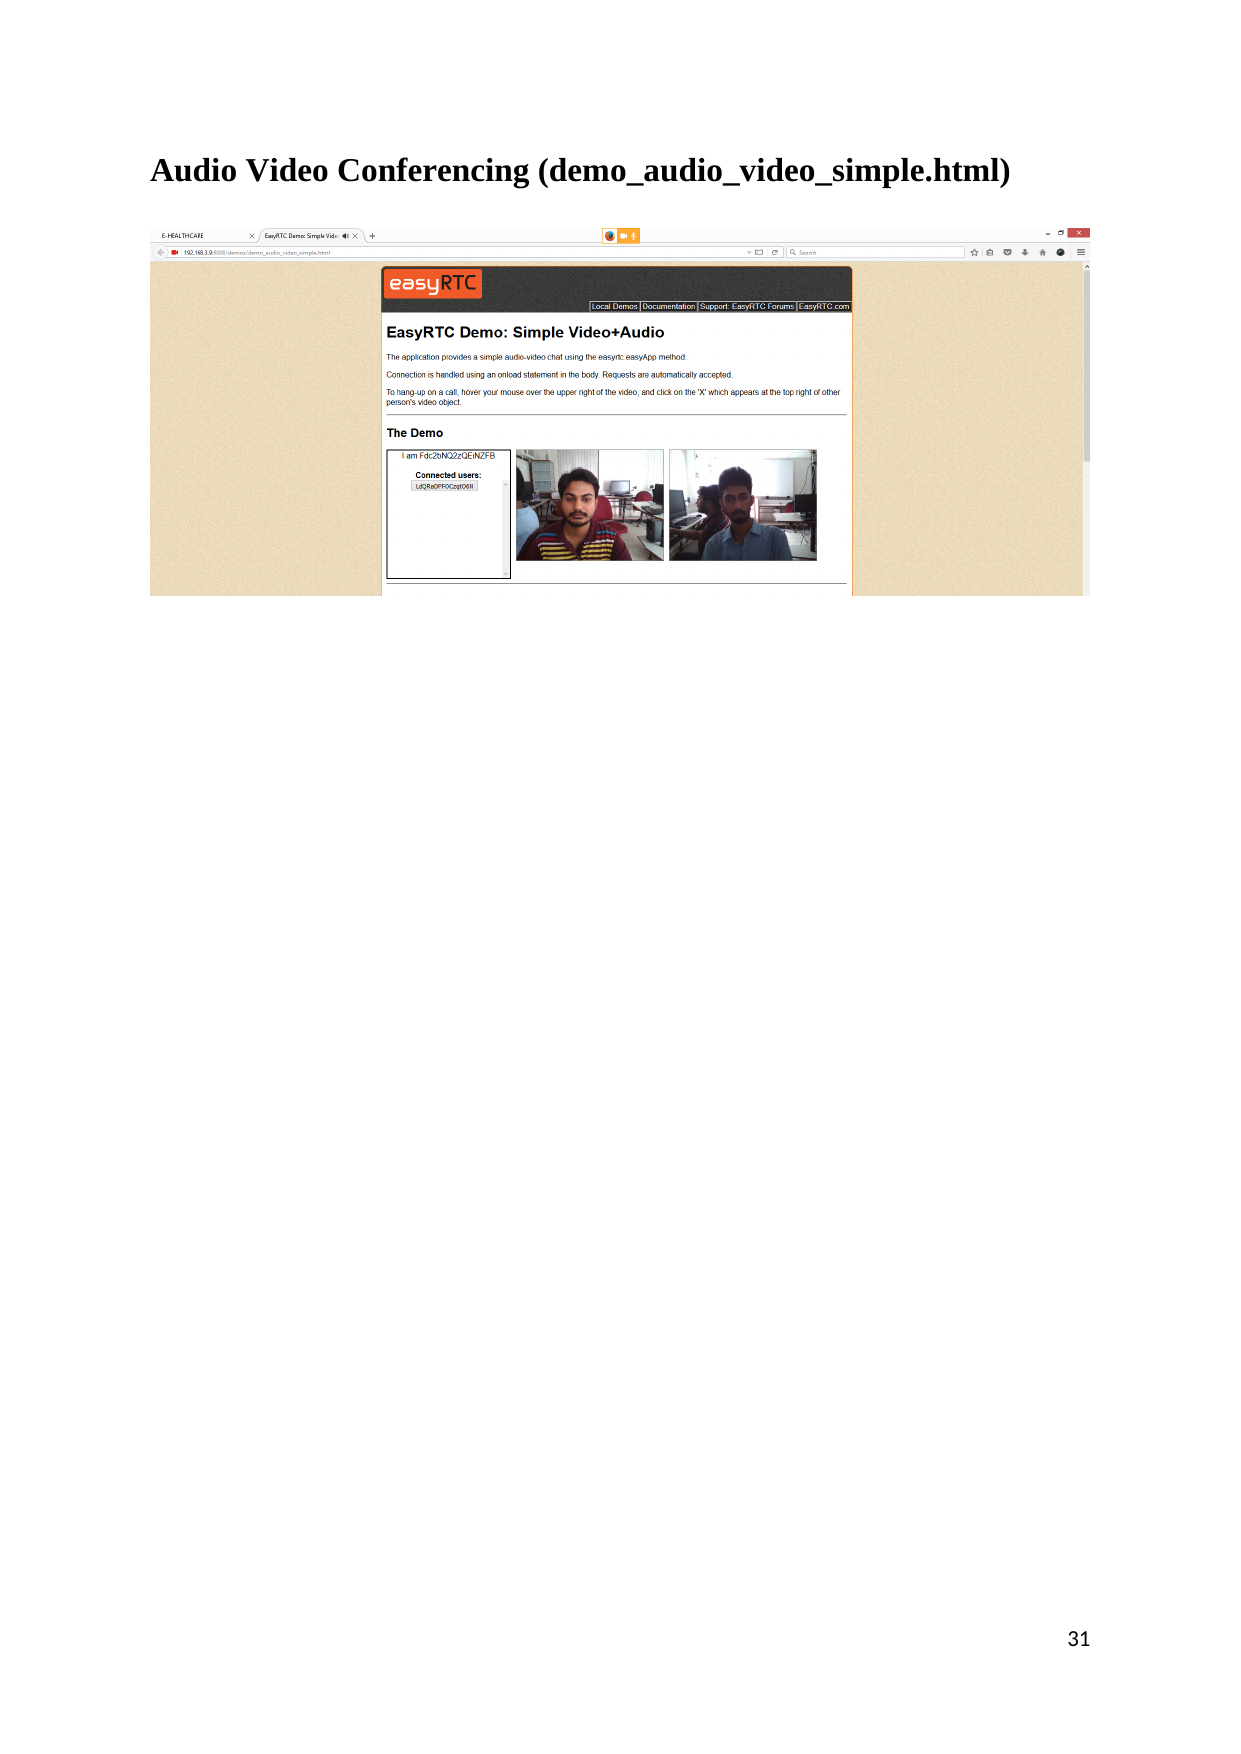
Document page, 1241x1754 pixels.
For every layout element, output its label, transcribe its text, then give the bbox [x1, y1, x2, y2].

text Audio Video Conferencing (demo_audio_video_simple.html) [150, 150, 1090, 188]
picture [150, 228, 1091, 596]
